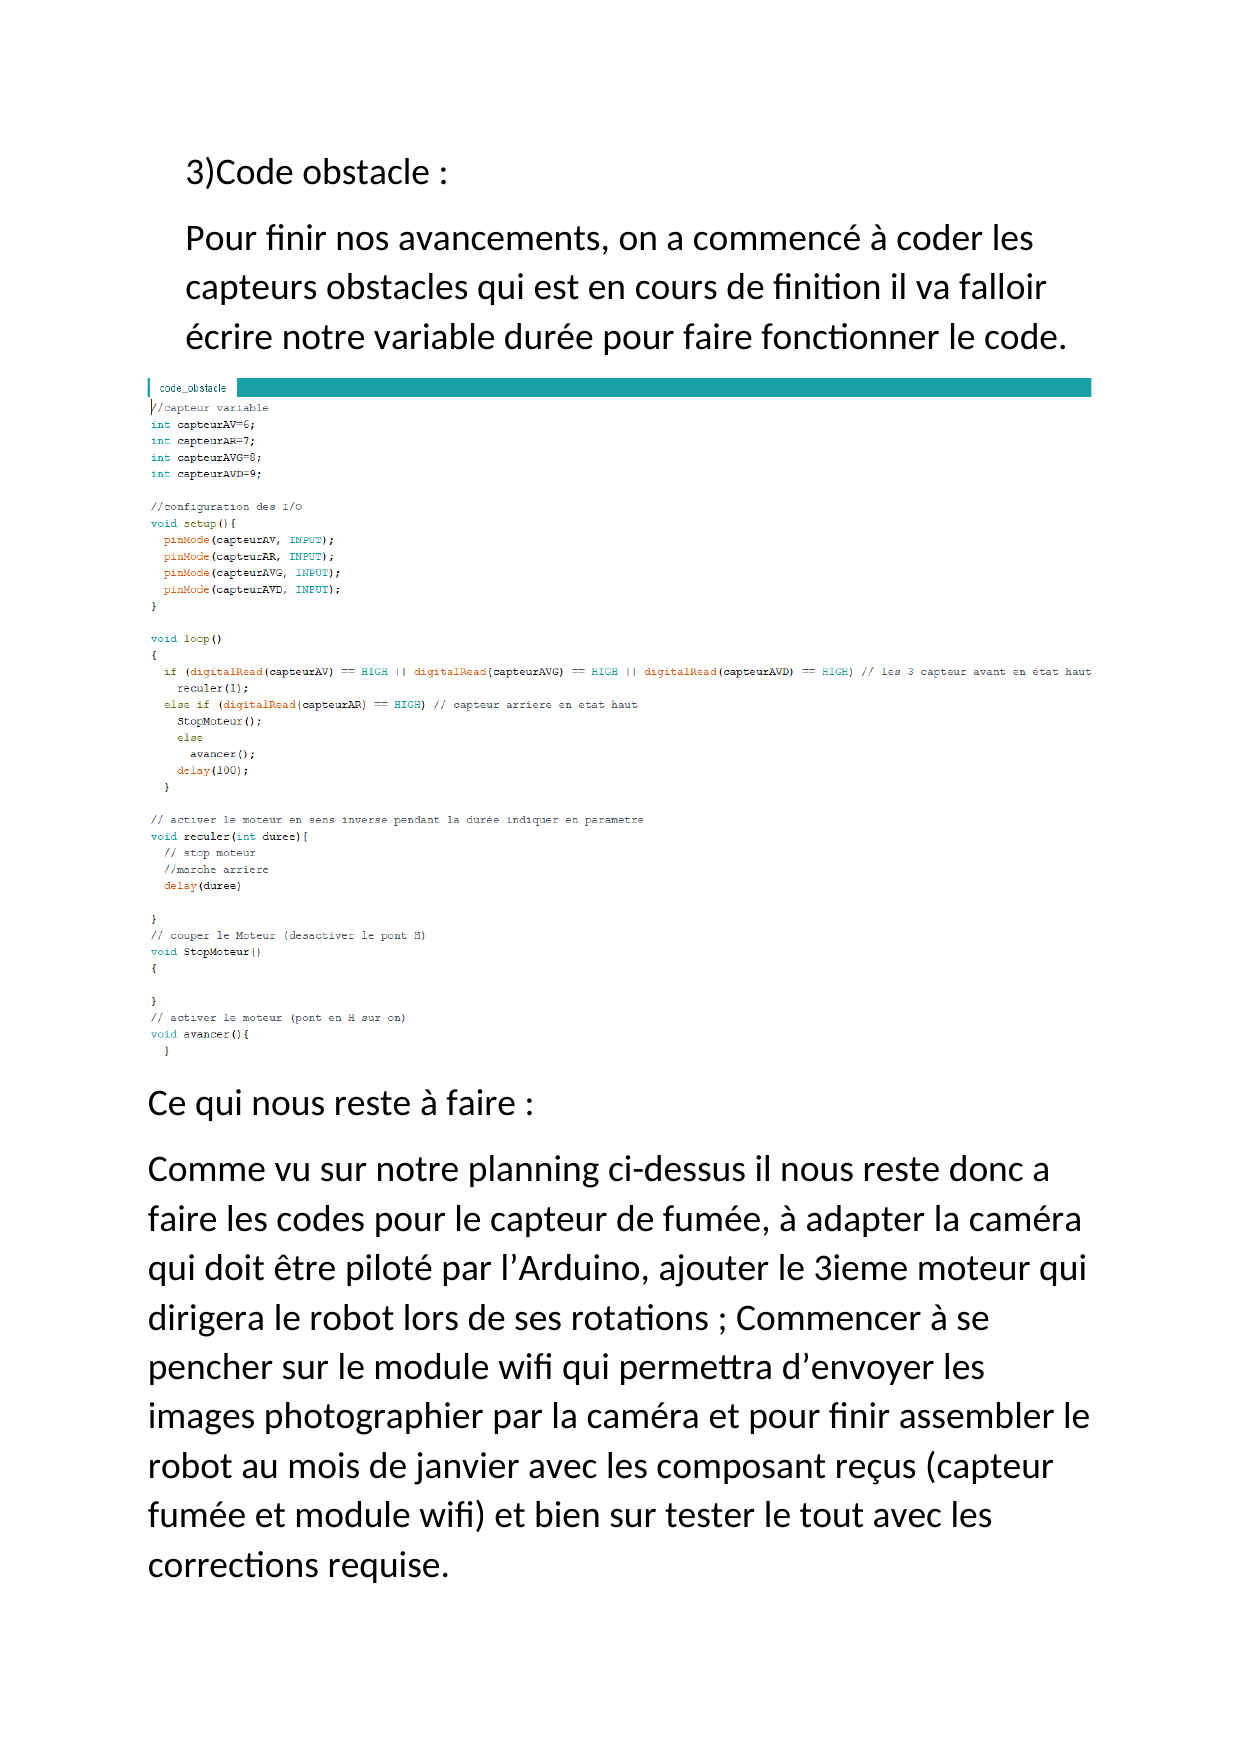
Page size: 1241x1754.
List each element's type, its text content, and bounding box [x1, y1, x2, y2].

picture [147, 378, 1092, 1061]
text 3)Code obstacle : [185, 148, 1093, 193]
text Comme vu sur notre planning ci-dessus il nous reste donc a faire les codes pour le capteur de fumée, à adapter la caméra qui doit être piloté par l’Arduino, ajouter le 3ieme moteur qui dirigera le robot lors de ses rotations ; Commencer à se pencher sur le module wifi qui permettra d’envoyer les images photographier par la caméra et pour finir assembler le robot au mois de janvier avec les composant reçus (capteur fumée et module wifi) et bien sur tester le tout avec les corrections requise. [148, 1145, 1093, 1587]
text Ce qui nous reste à faire : [148, 1079, 1093, 1125]
text Pour finir nos avancements, on a commencé à coder les capteurs obstacles qui est en cours de finition il va falloir écrire notre variable durée pour faire fonctionner le code. [185, 214, 1093, 358]
